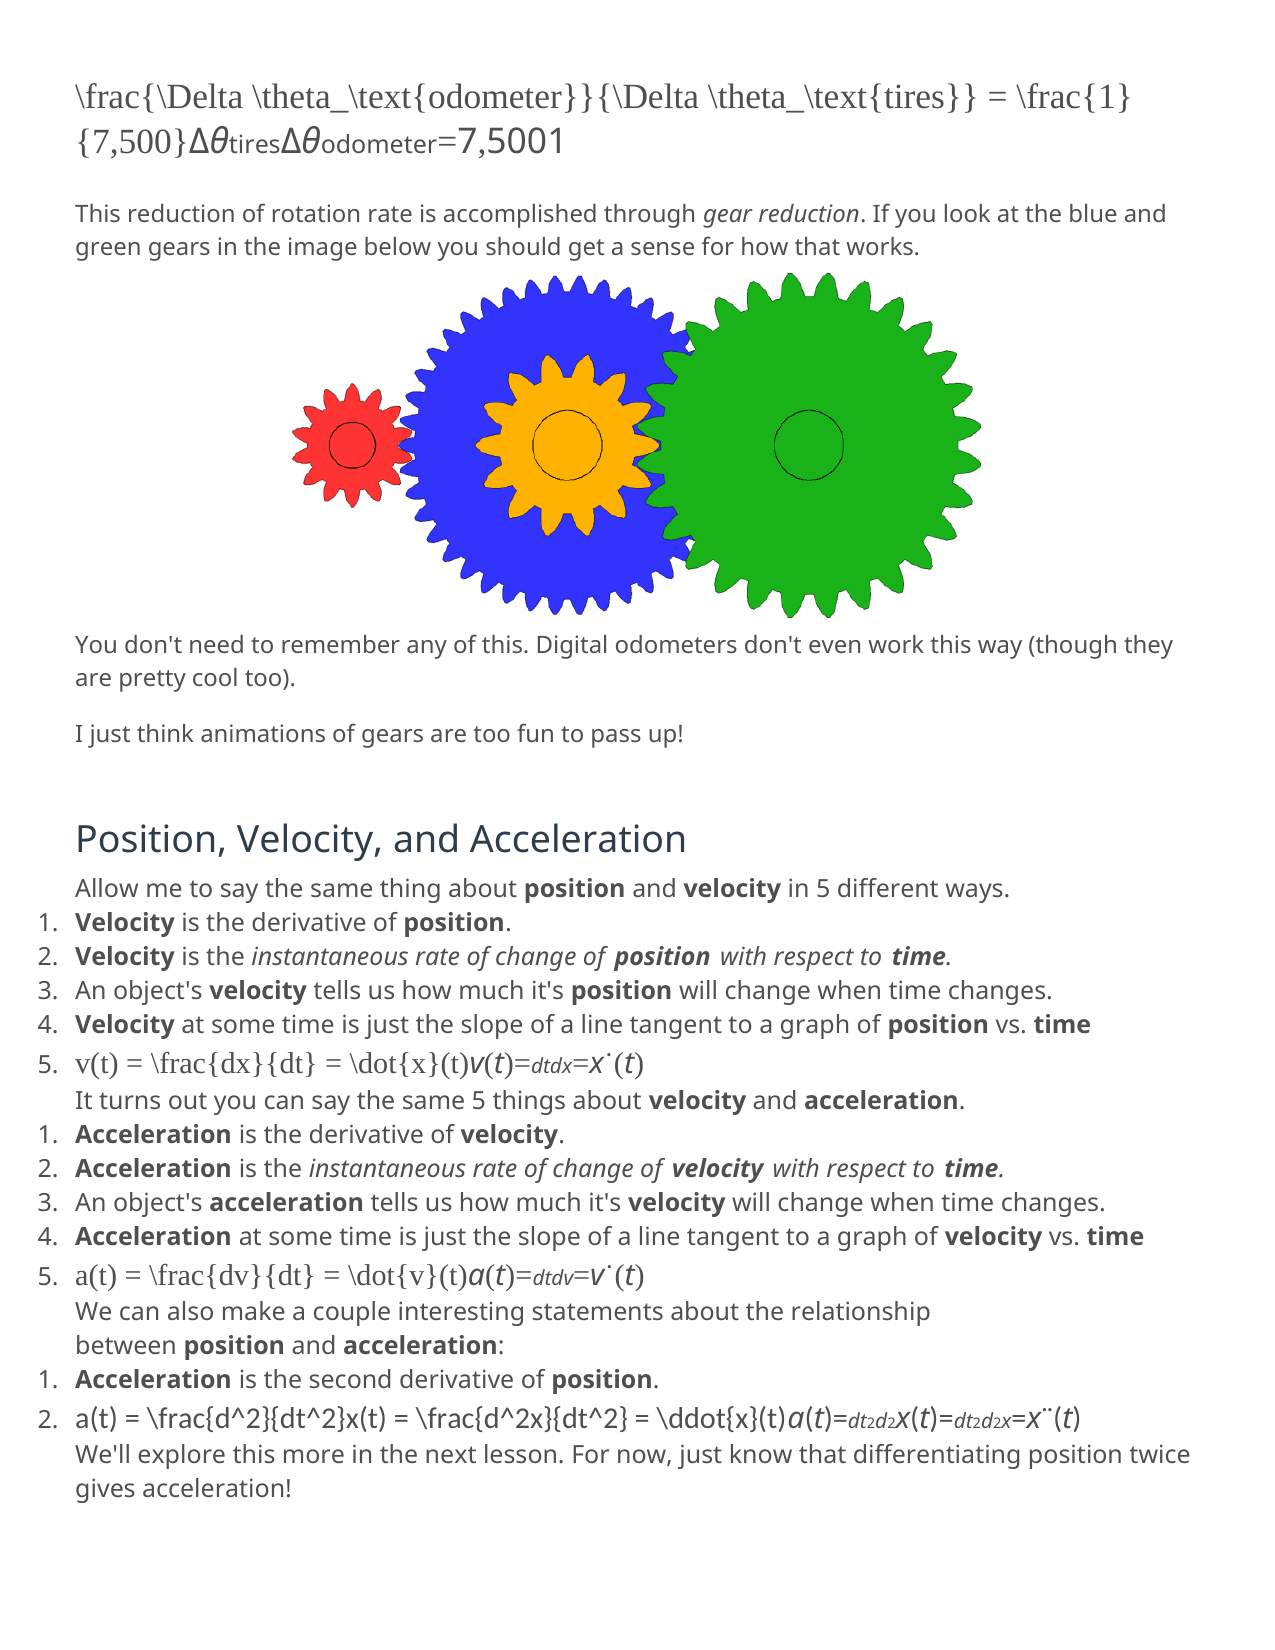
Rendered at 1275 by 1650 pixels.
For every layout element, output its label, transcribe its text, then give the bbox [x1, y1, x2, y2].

list Acceleration is the derivative of velocity. [37, 1116, 1200, 1150]
list Acceleration at some time is just the slope of a line tangent to a graph of velocity vs. time [37, 1218, 1200, 1253]
text Allow me to say the same thing about position and velocity in 5 different ways. [75, 871, 1200, 905]
text You don't need to remember any of this. Digital odometers don't even work this way (though they are pretty cool too). [75, 628, 1200, 693]
list v(t) = \frac{dx}{dt} = \dot{x}(t)v(t)=dtdx​=x˙(t) [37, 1041, 1200, 1082]
text We can also make a couple interesting statements about the relationship between position and acceleration: [75, 1294, 1200, 1362]
list An object's acceleration tells us how much it's velocity will change when time changes. [37, 1184, 1200, 1218]
list Velocity at some time is just the slope of a line tangent to a graph of position vs. time [37, 1007, 1200, 1041]
picture [282, 261, 993, 629]
list Velocity is the instantaneous rate of change of position with respect to time. [37, 939, 1200, 973]
list a(t) = \frac{dv}{dt} = \dot{v}(t)a(t)=dtdv​=v˙(t) [37, 1253, 1200, 1294]
text We'll explore this more in the next lesson. For now, just know that differentiating position twice gives acceleration! [75, 1437, 1200, 1505]
list An object's velocity tells us how much it's position will change when time changes. [37, 973, 1200, 1007]
list Acceleration is the second derivative of position. [37, 1362, 1200, 1396]
list Velocity is the derivative of position. [37, 905, 1200, 939]
text It turns out you can say the same 5 things about velocity and acceleration. [75, 1082, 1200, 1116]
text \frac{\Delta \theta_\text{odometer}}{\Delta \theta_\text{tires}} = \frac{1}{7,500}Δθtires​Δθodometer​​=7,5001​ [75, 75, 1200, 164]
list Acceleration is the instantaneous rate of change of velocity with respect to time. [37, 1150, 1200, 1184]
list a(t) = \frac{d^2}{dt^2}x(t) = \frac{d^2x}{dt^2} = \ddot{x}(t)a(t)=dt2d2​x(t)=dt2d2x​=x¨(t) [37, 1396, 1200, 1437]
subtitle Position, Velocity, and Acceleration [75, 812, 1200, 863]
text I just think animations of gears are too fun to pass up! [75, 717, 1200, 749]
text This reduction of rotation rate is accomplished through gear reduction. If you look at the blue and green gears in the image below you should get a sense for how that works. [75, 197, 1200, 262]
